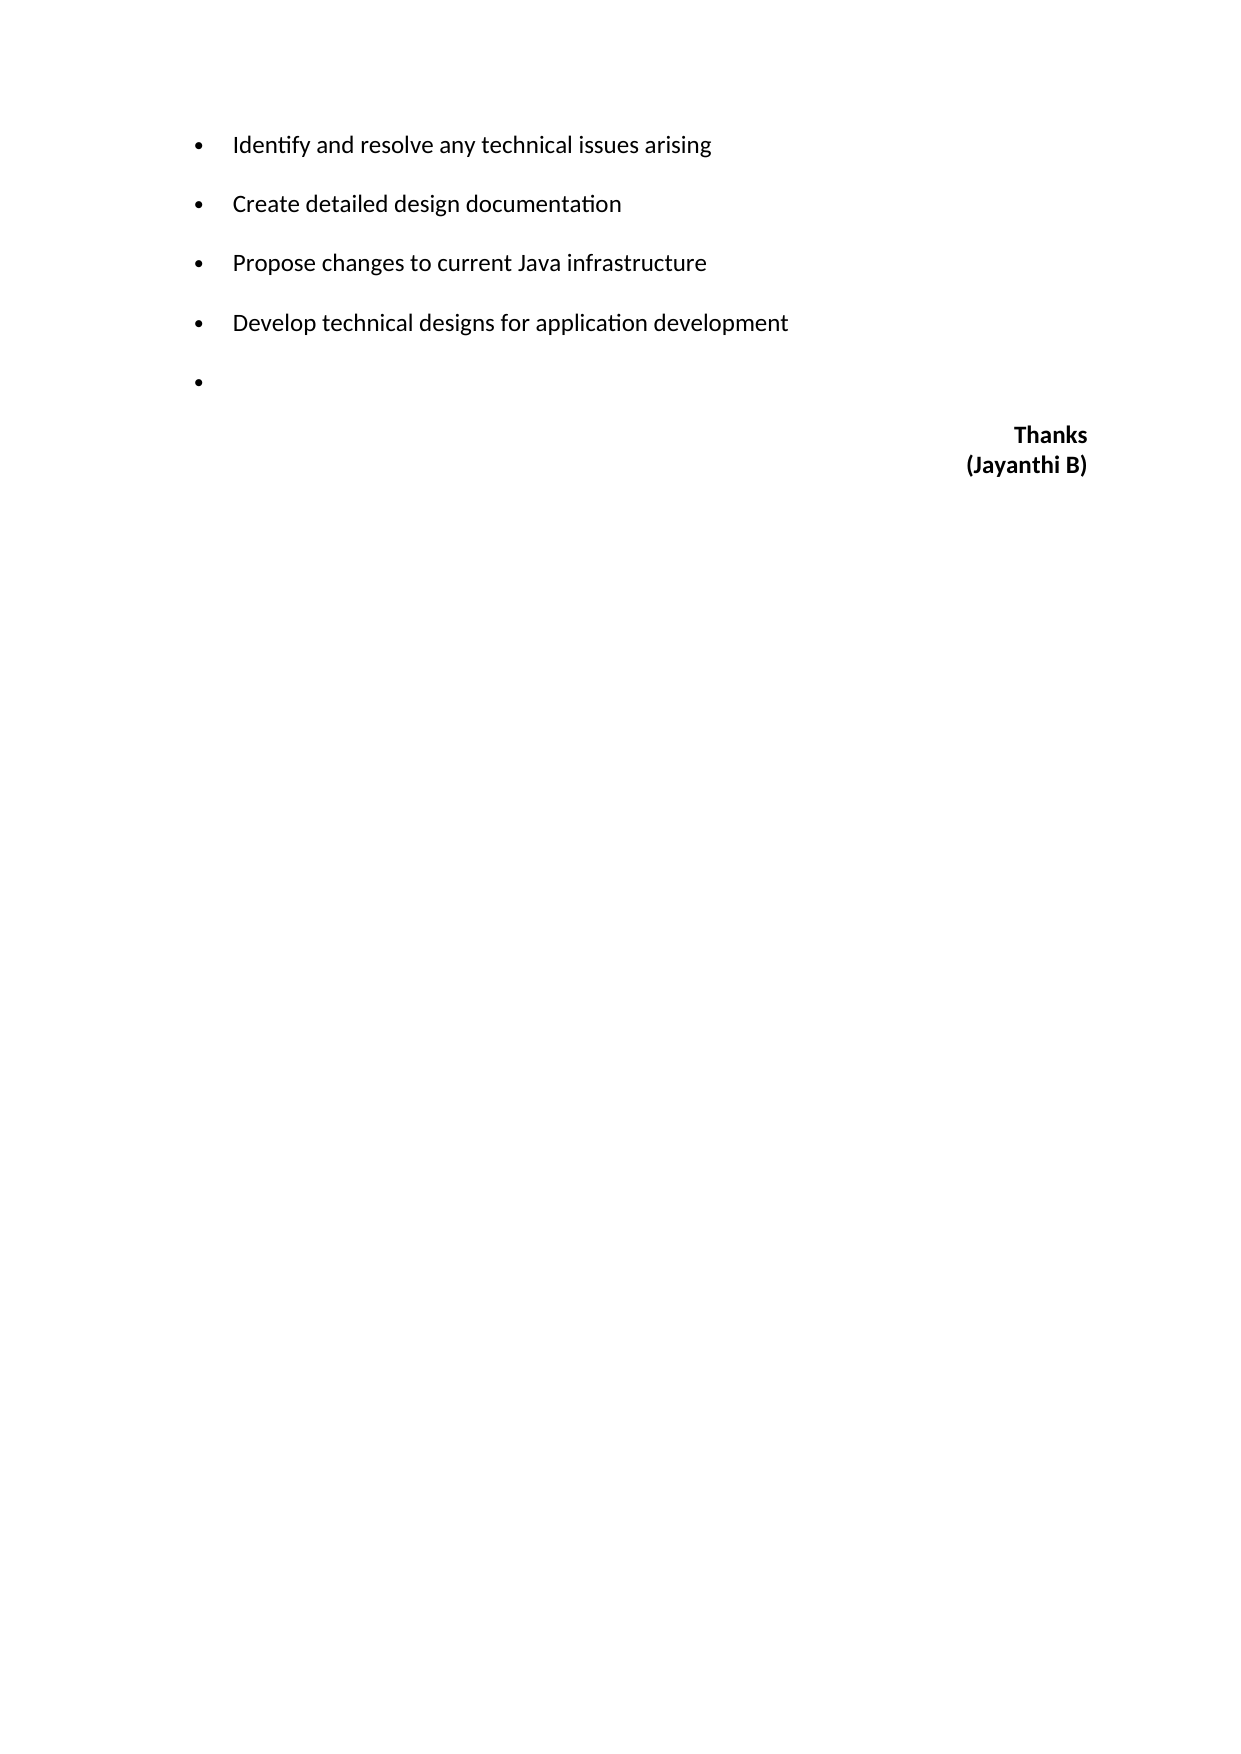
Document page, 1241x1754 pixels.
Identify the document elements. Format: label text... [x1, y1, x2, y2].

text (Jayanthi B) [126, 449, 1087, 480]
list Develop technical designs for application development [195, 300, 1114, 337]
list Identify and resolve any technical issues arising [195, 122, 1114, 159]
list Propose changes to current Java infrastructure [195, 241, 1114, 278]
text Thanks [126, 419, 1087, 449]
list Create detailed design documentation [195, 181, 1114, 219]
